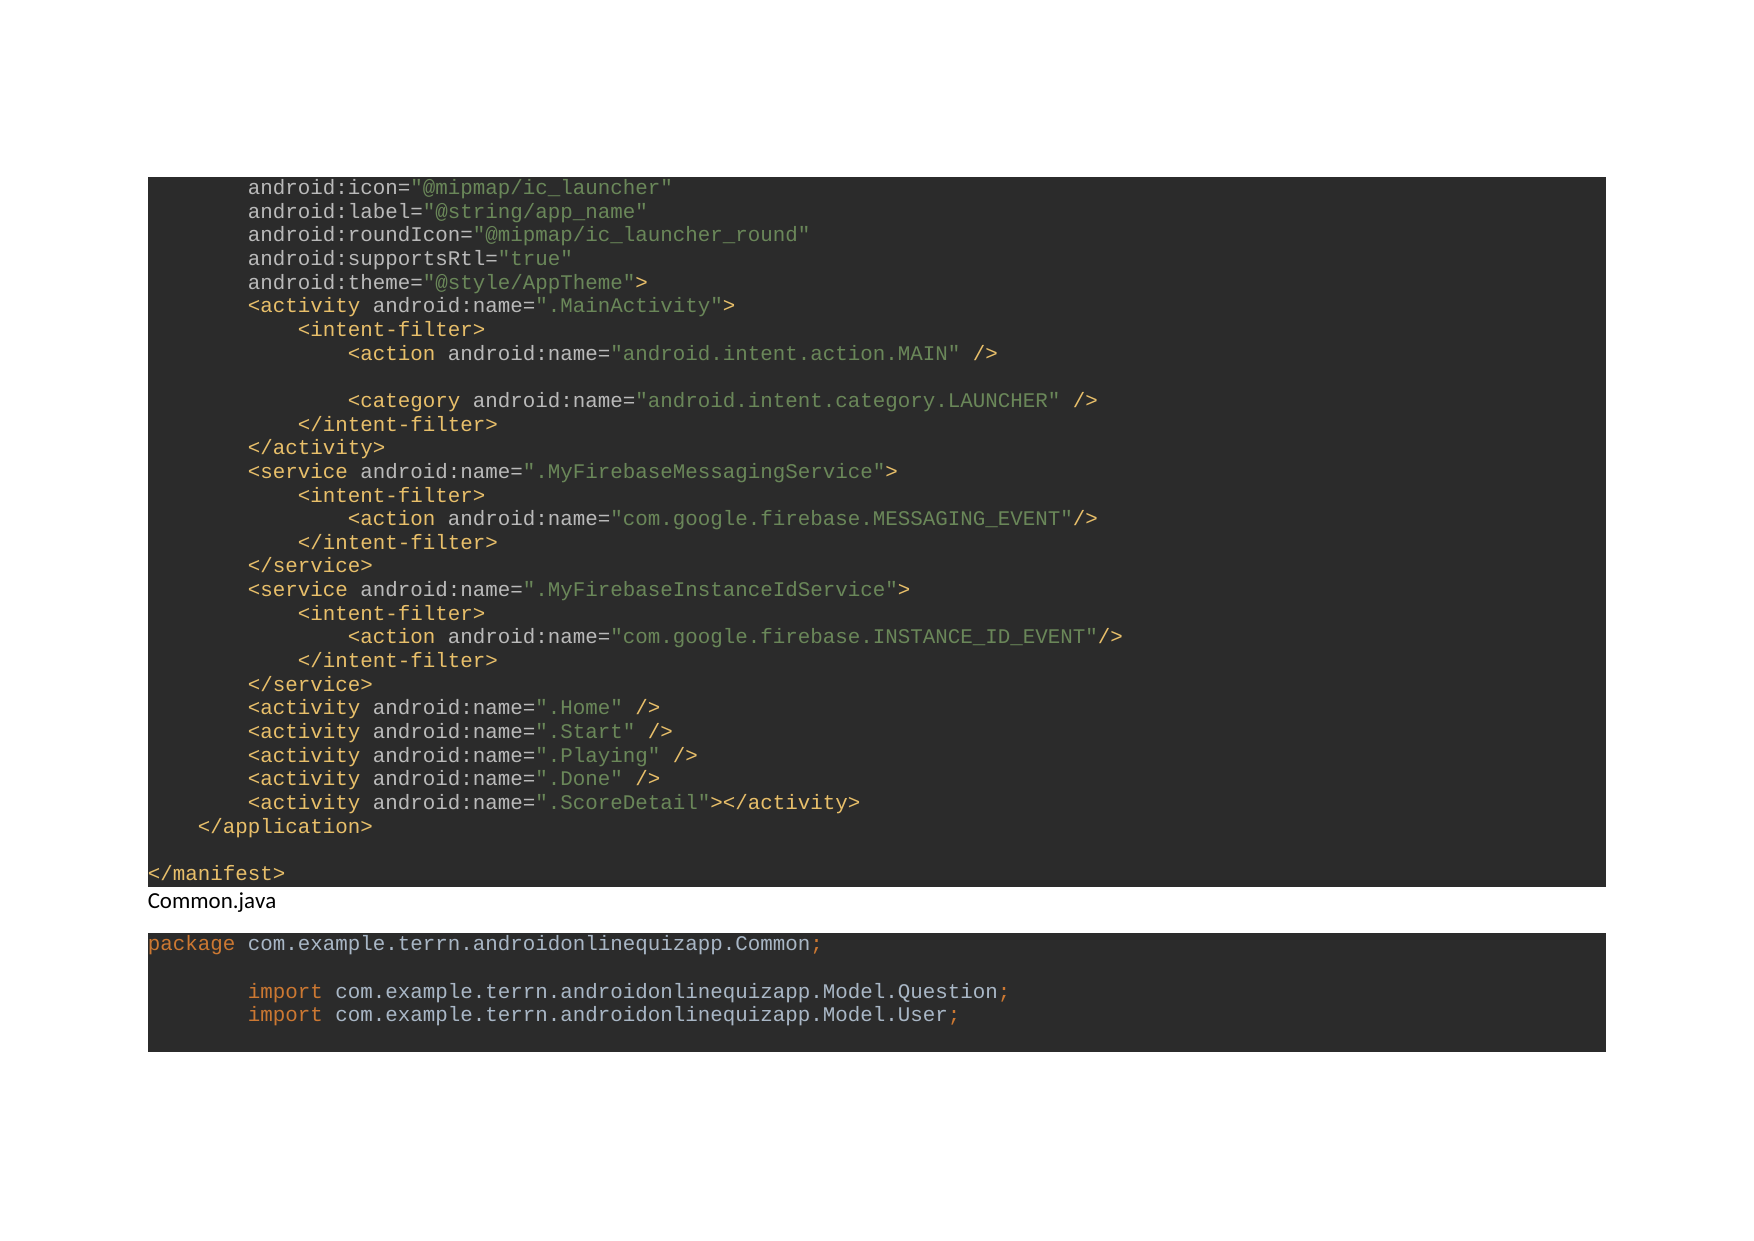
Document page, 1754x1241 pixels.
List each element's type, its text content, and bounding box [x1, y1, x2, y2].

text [148, 177, 1606, 887]
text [148, 933, 1606, 1052]
text Common.java [148, 887, 1606, 914]
